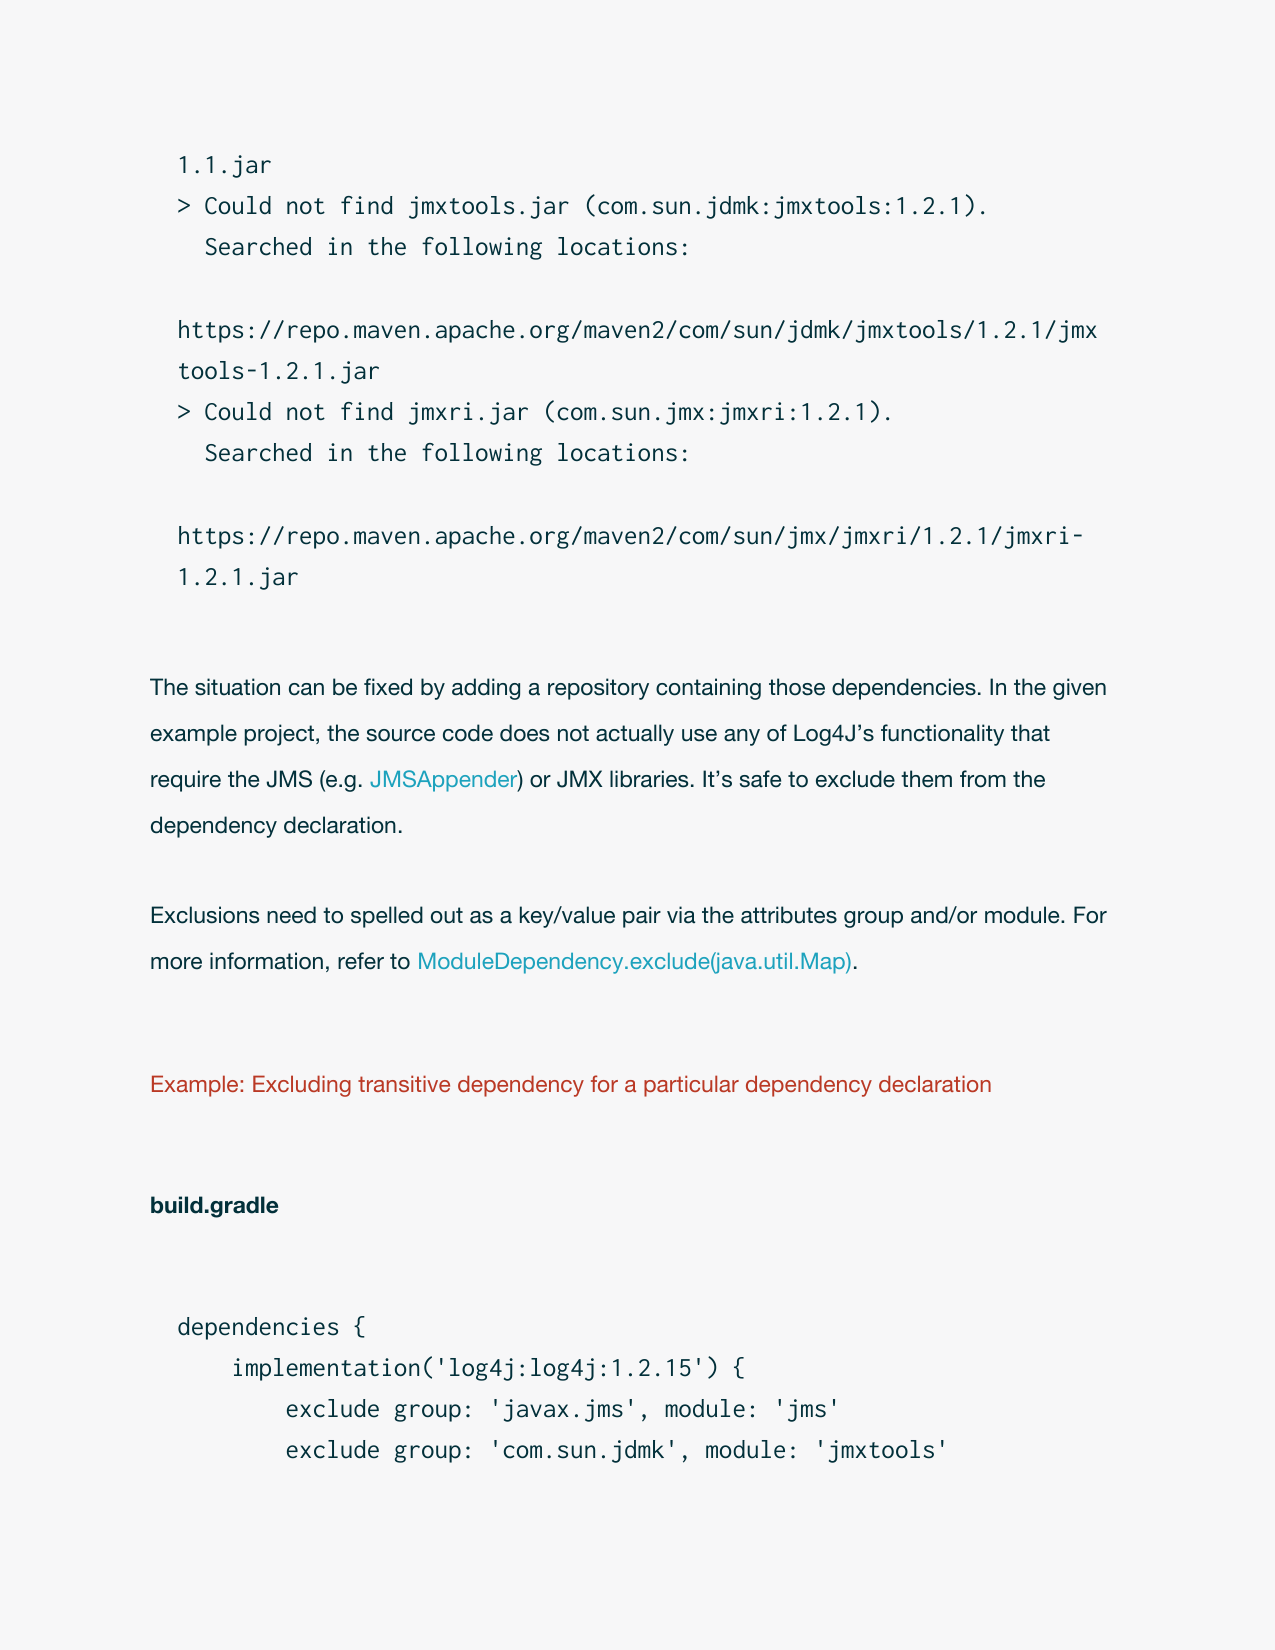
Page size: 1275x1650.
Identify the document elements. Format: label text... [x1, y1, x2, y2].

text The situation can be fixed by adding a repository containing those dependencies. In the given example project, the source code does not actually use any of Log4J’s functionality that require the JMS (e.g. JMSAppender) or JMX libraries. It’s safe to exclude them from the dependency declaration. [150, 673, 1125, 840]
text build.gradle [150, 1192, 1125, 1220]
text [177, 1312, 1098, 1464]
text Exclusions need to spelled out as a key/value pair via the attributes group and/or module. For more information, refer to ModuleDependency.exclude(java.util.Map). [150, 901, 1125, 976]
text Example: Excluding transitive dependency for a particular dependency declaration [150, 1070, 1125, 1099]
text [177, 150, 1098, 591]
